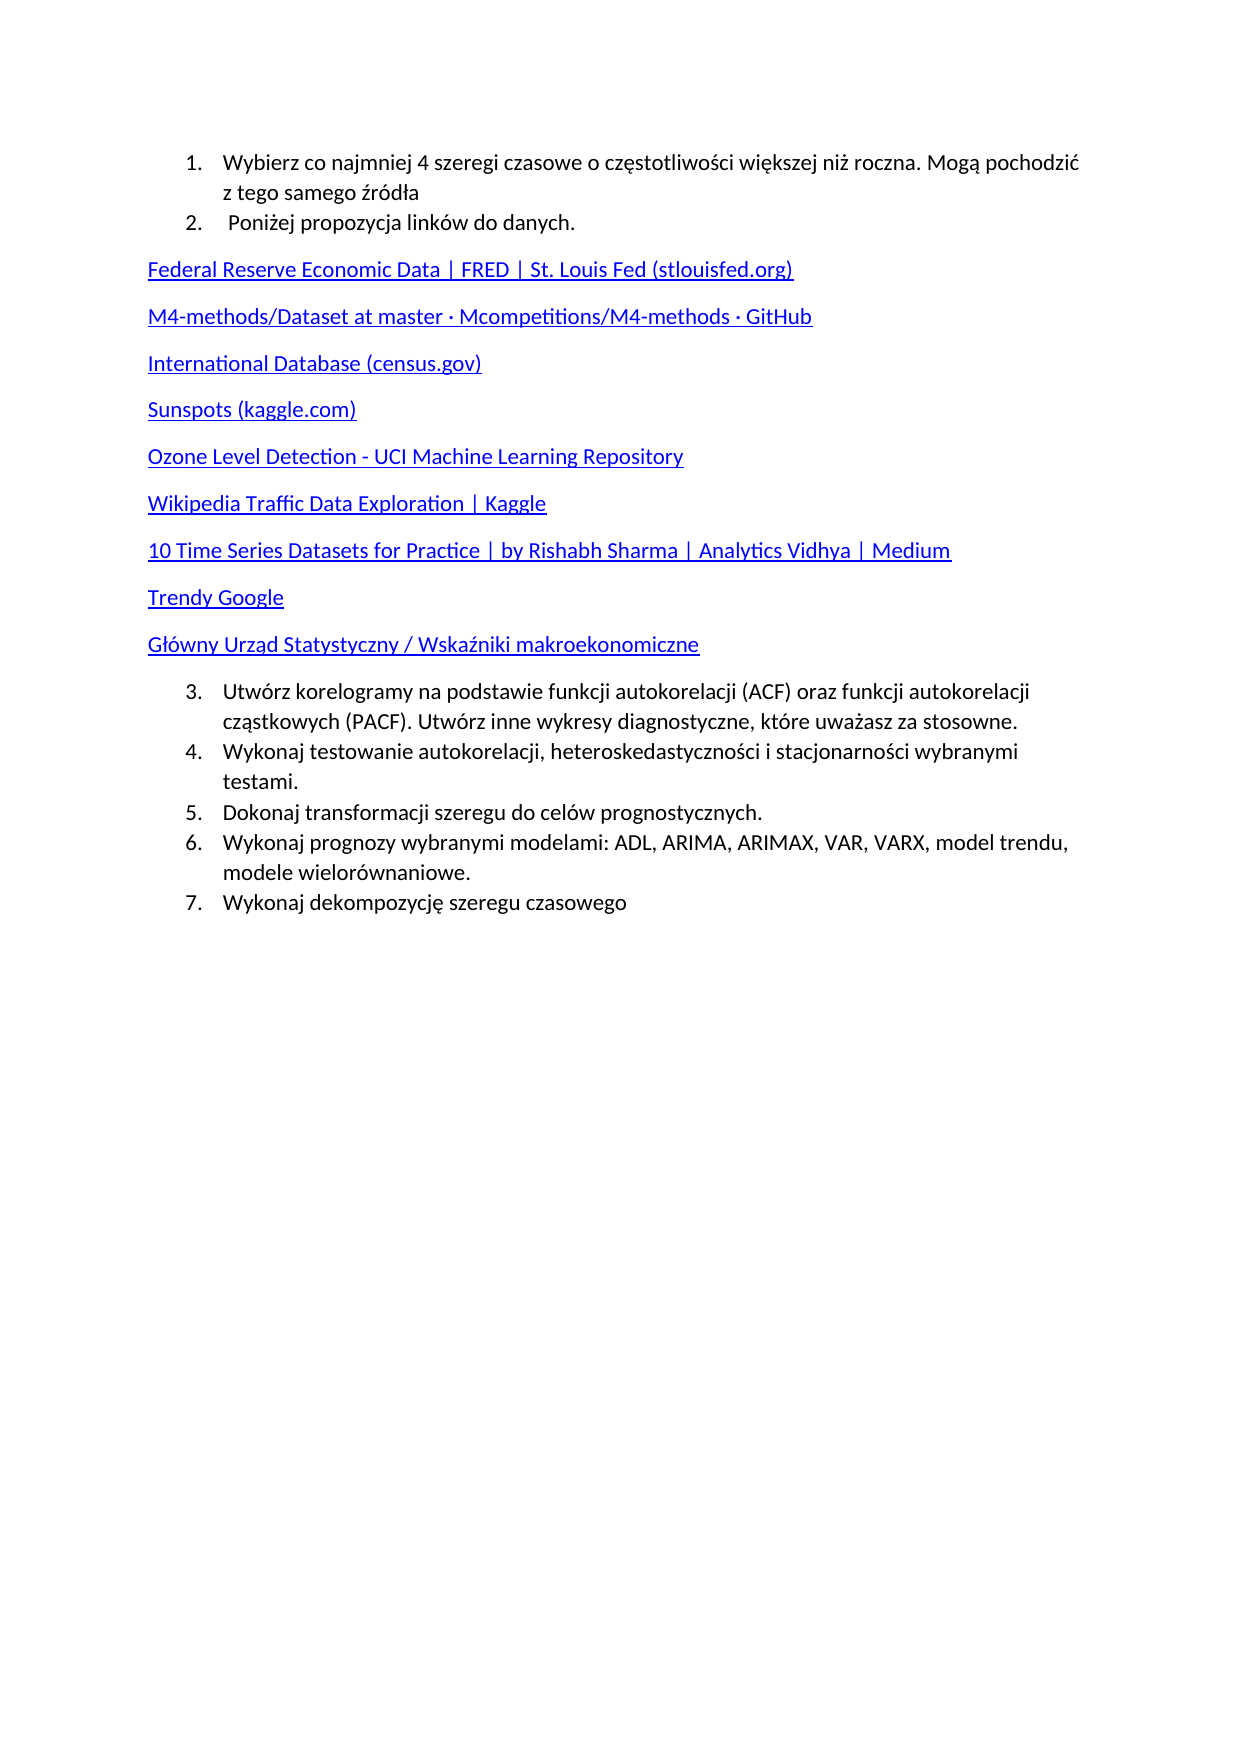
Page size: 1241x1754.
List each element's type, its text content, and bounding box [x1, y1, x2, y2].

list Poniżej propozycja linków do danych. [185, 208, 1093, 236]
text 10 Time Series Datasets for Practice | by Rishabh Sharma | Analytics Vidhya | Medium [148, 536, 1093, 564]
text Wikipedia Traffic Data Exploration | Kaggle [148, 489, 1093, 517]
list Wybierz co najmniej 4 szeregi czasowe o częstotliwości większej niż roczna. Mogą pochodzić z tego samego źródła [185, 148, 1093, 206]
list Wykonaj dekompozycję szeregu czasowego [185, 888, 1093, 916]
text M4-methods/Dataset at master · Mcompetitions/M4-methods · GitHub [148, 302, 1093, 330]
list Wykonaj prognozy wybranymi modelami: ADL, ARIMA, ARIMAX, VAR, VARX, model trendu, modele wielorównaniowe. [185, 828, 1093, 886]
text Sunspots (kaggle.com) [148, 396, 1093, 423]
text Trendy Google [148, 583, 1093, 611]
text Ozone Level Detection - UCI Machine Learning Repository [148, 442, 1093, 470]
text Główny Urząd Statystyczny / Wskaźniki makroekonomiczne [148, 630, 1093, 658]
text International Database (census.gov) [148, 349, 1093, 377]
list Wykonaj testowanie autokorelacji, heteroskedastyczności i stacjonarności wybranymi testami. [185, 737, 1093, 795]
list Utwórz korelogramy na podstawie funkcji autokorelacji (ACF) oraz funkcji autokorelacji cząstkowych (PACF). Utwórz inne wykresy diagnostyczne, które uważasz za stosowne. [185, 677, 1093, 735]
text Federal Reserve Economic Data | FRED | St. Louis Fed (stlouisfed.org) [148, 255, 1093, 283]
list Dokonaj transformacji szeregu do celów prognostycznych. [185, 798, 1093, 826]
